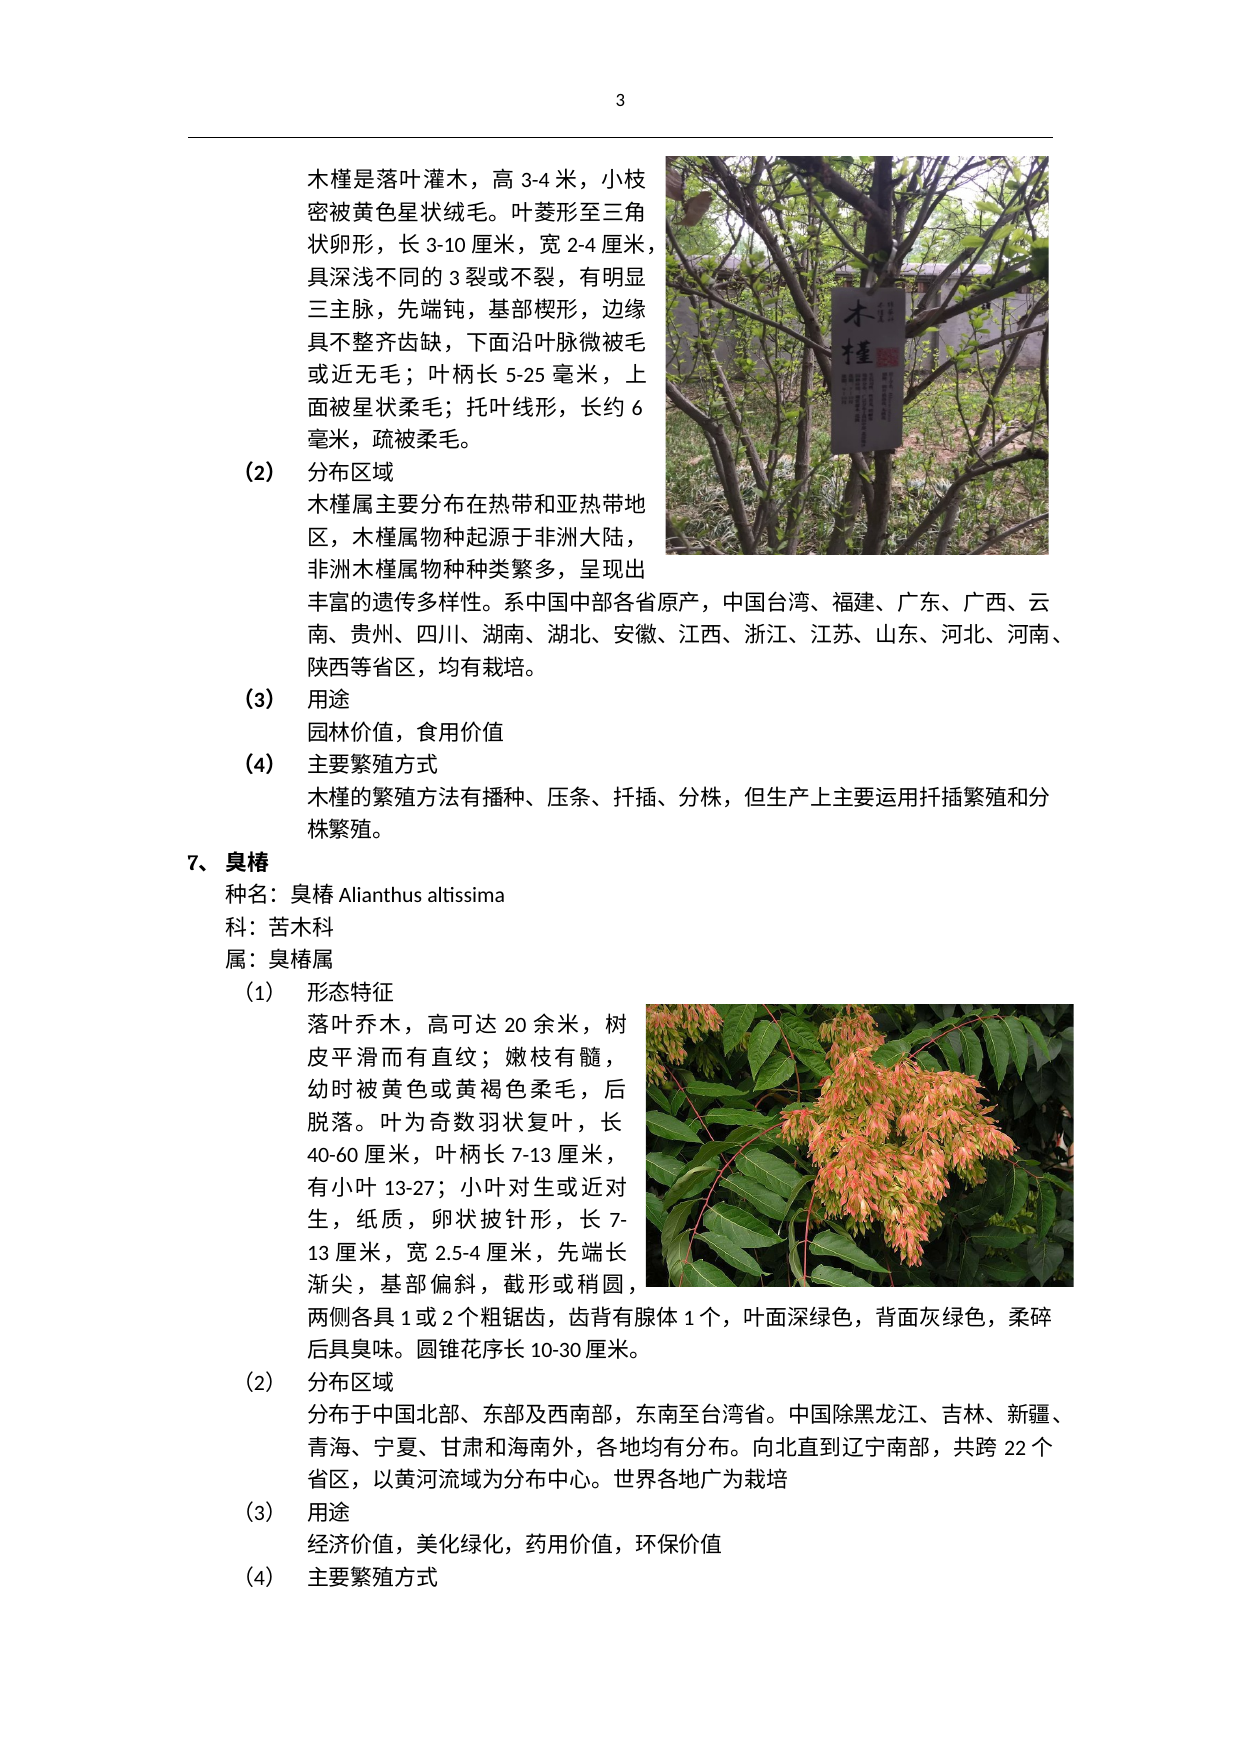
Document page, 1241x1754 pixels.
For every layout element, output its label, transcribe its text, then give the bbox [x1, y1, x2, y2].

list 属：臭椿属 [225, 942, 1053, 974]
list 主要繁殖方式 [232, 1559, 1053, 1592]
list 形态特征 [232, 974, 1053, 1007]
list 经济价值，美化绿化，药用价值，环保价值 [307, 1527, 1053, 1559]
list 木槿属主要分布在热带和亚热带地区，木槿属物种起源于非洲大陆，非洲木槿属物种种类繁多，呈现出丰富的遗传多样性。系中国中部各省原产，中国台湾、福建、广东、广西、云南、贵州、四川、湖南、湖北、安徽、江西、浙江、江苏、山东、河北、河南、陕西等省区，均有栽培。 [307, 487, 1053, 682]
list 木槿的繁殖方法有播种、压条、扦插、分株，但生产上主要运用扦插繁殖和分株繁殖。 [307, 779, 1053, 844]
list 分布于中国北部、东部及西南部，东南至台湾省。中国除黑龙江、吉林、新疆、青海、宁夏、甘肃和海南外，各地均有分布。向北直到辽宁南部，共跨22个省区，以黄河流域为分布中心。世界各地广为栽培 [307, 1397, 1053, 1494]
list 分布区域 [232, 454, 665, 487]
list 园林价值，食用价值 [307, 714, 1053, 747]
list 木槿是落叶灌木，高3-4米，小枝密被黄色星状绒毛。叶菱形至三角状卵形，长3-10厘米，宽2-4厘米，具深浅不同的3裂或不裂，有明显三主脉，先端钝，基部楔形，边缘具不整齐齿缺，下面沿叶脉微被毛或近无毛；叶柄长5-25毫米，上面被星状柔毛；托叶线形，长约6毫米，疏被柔毛。 [307, 162, 665, 454]
list 科：苦木科 [225, 909, 1053, 942]
picture [665, 156, 1049, 555]
list 主要繁殖方式 [232, 747, 1053, 779]
list 用途 [232, 682, 1053, 714]
list 分布区域 [232, 1364, 1053, 1397]
list 种名：臭椿Alianthus altissima [225, 877, 1053, 909]
list 臭椿 [187, 844, 1053, 877]
list 用途 [232, 1494, 1053, 1527]
picture [645, 1004, 1074, 1287]
